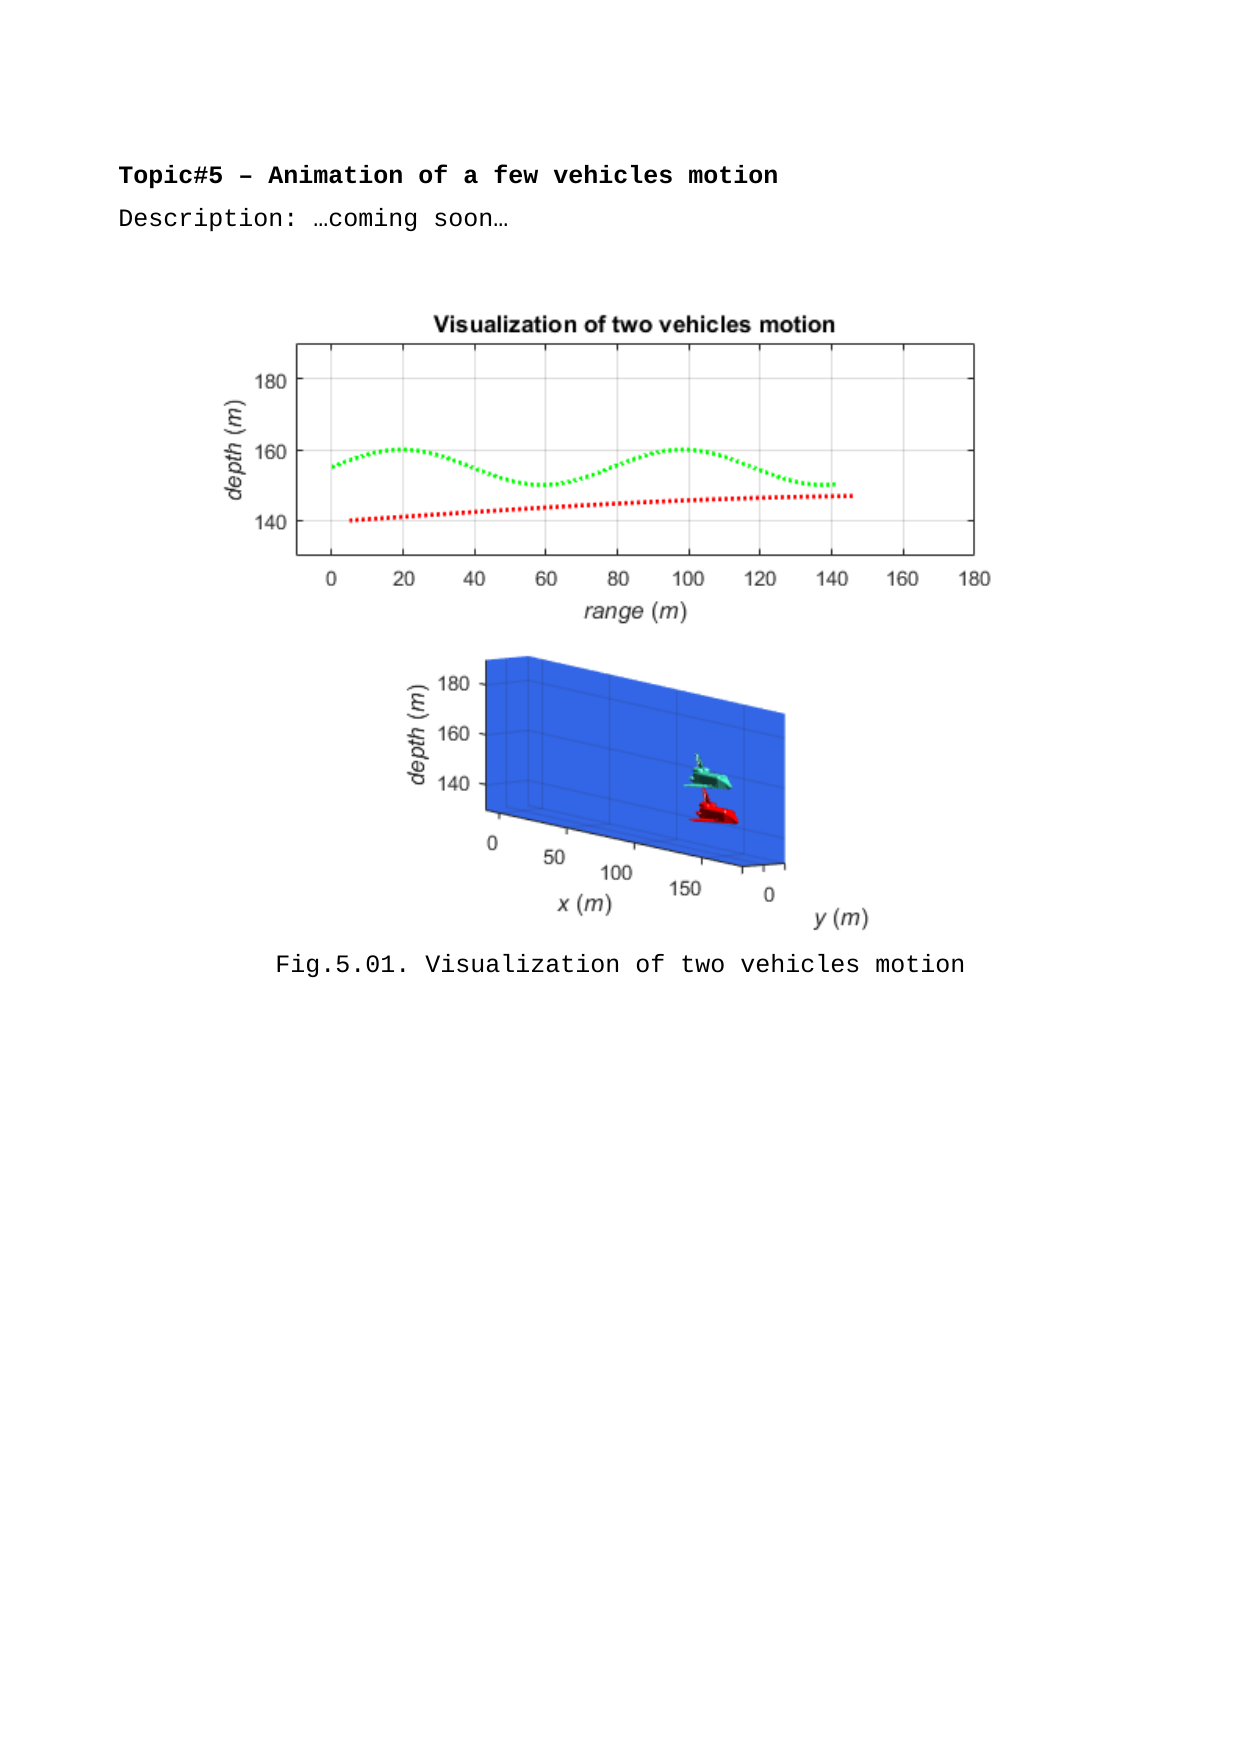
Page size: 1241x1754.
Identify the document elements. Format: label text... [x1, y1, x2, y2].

subtitle Topic#5 – Animation of a few vehicles motion [118, 163, 1122, 191]
picture [182, 295, 1058, 952]
text Fig.5.01. Visualization of two vehicles motion [118, 952, 1122, 980]
text Description: …coming soon… [118, 206, 1122, 234]
